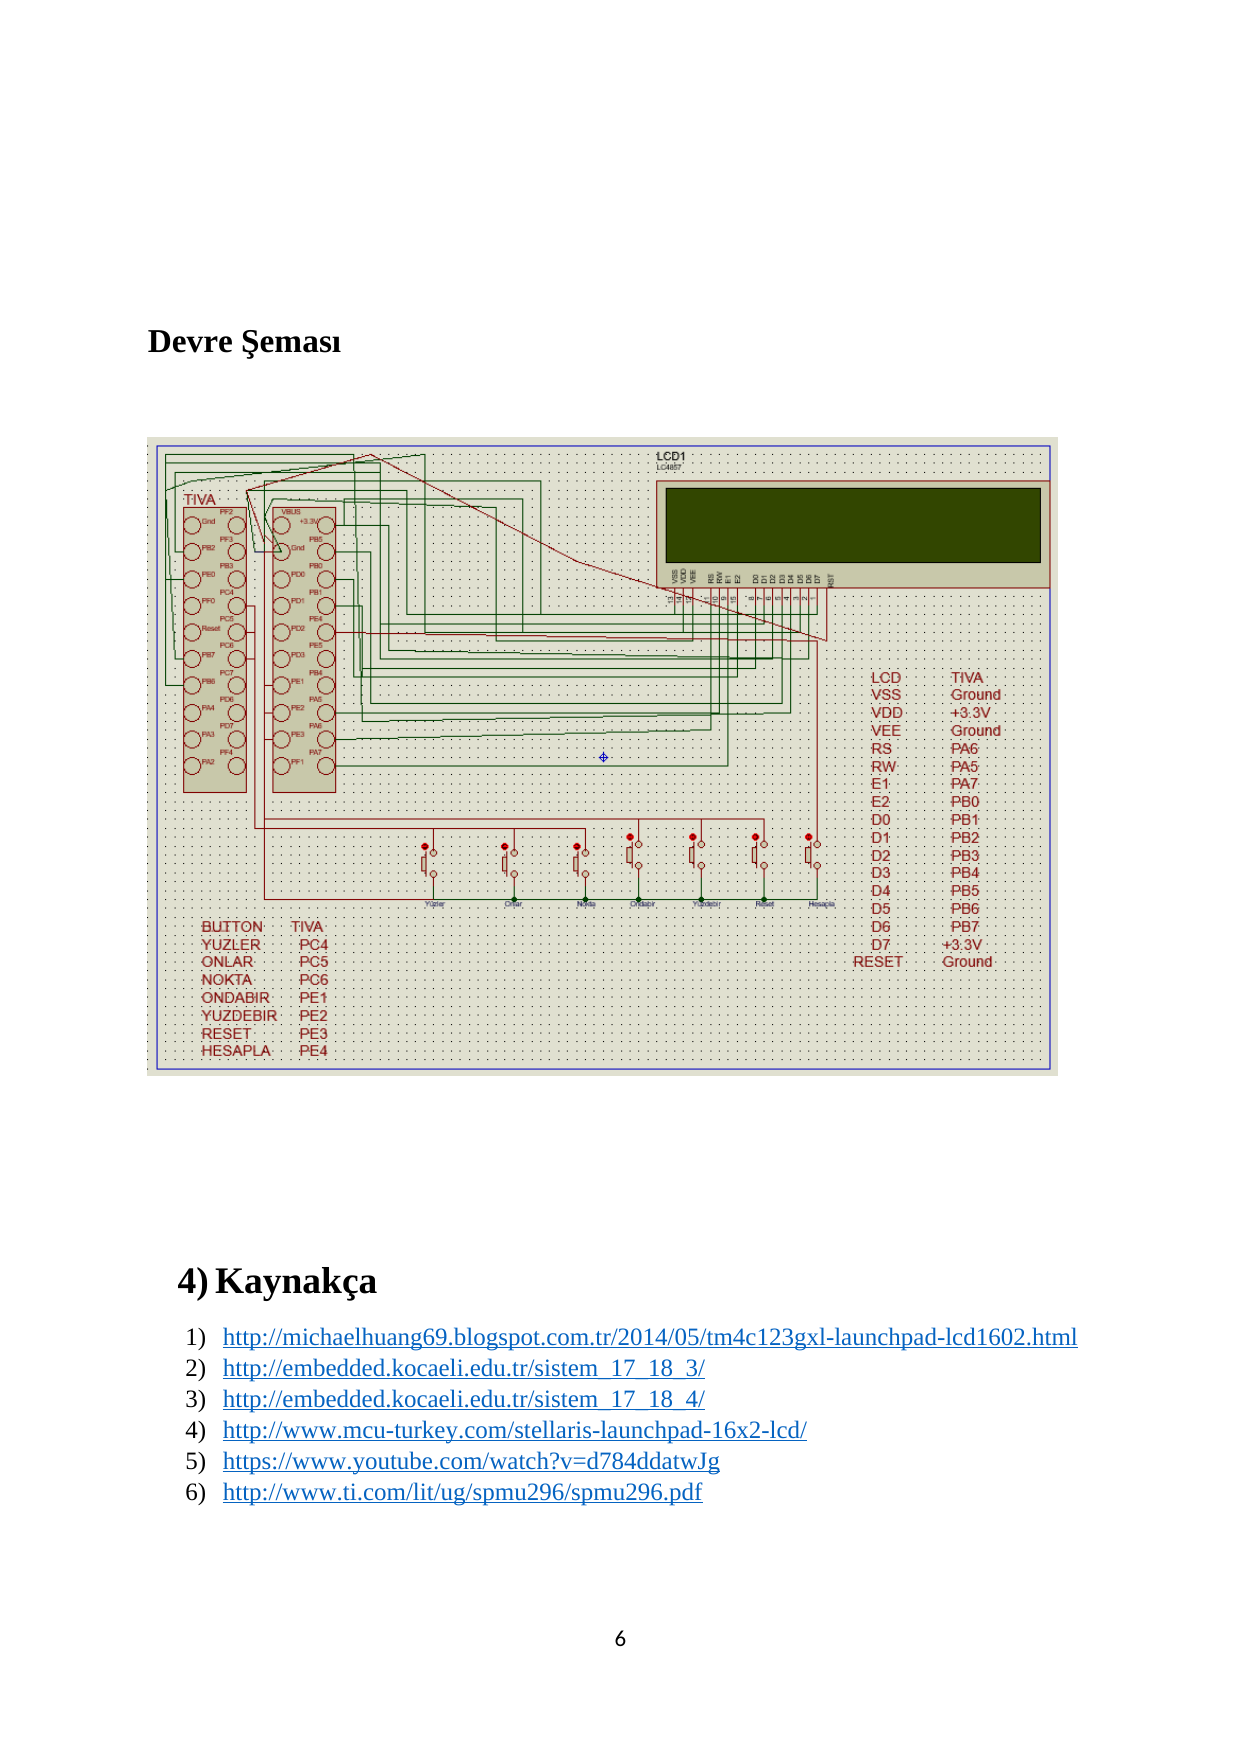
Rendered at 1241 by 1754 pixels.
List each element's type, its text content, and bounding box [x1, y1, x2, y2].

list http://www.ti.com/lit/ug/spmu296/spmu296.pdf [185, 1477, 1093, 1506]
list http://www.mcu-turkey.com/stellaris-launchpad-16x2-lcd/ [185, 1415, 1093, 1444]
list http://embedded.kocaeli.edu.tr/sistem_17_18_4/ [185, 1384, 1093, 1413]
text Devre Şeması [148, 322, 1093, 360]
list http://embedded.kocaeli.edu.tr/sistem_17_18_3/ [185, 1353, 1093, 1382]
list http://michaelhuang69.blogspot.com.tr/2014/05/tm4c123gxl-launchpad-lcd1602.html [185, 1322, 1093, 1351]
list Kaynakça [177, 1259, 1093, 1302]
list https://www.youtube.com/watch?v=d784ddatwJg [185, 1446, 1093, 1475]
picture [147, 437, 1058, 1076]
